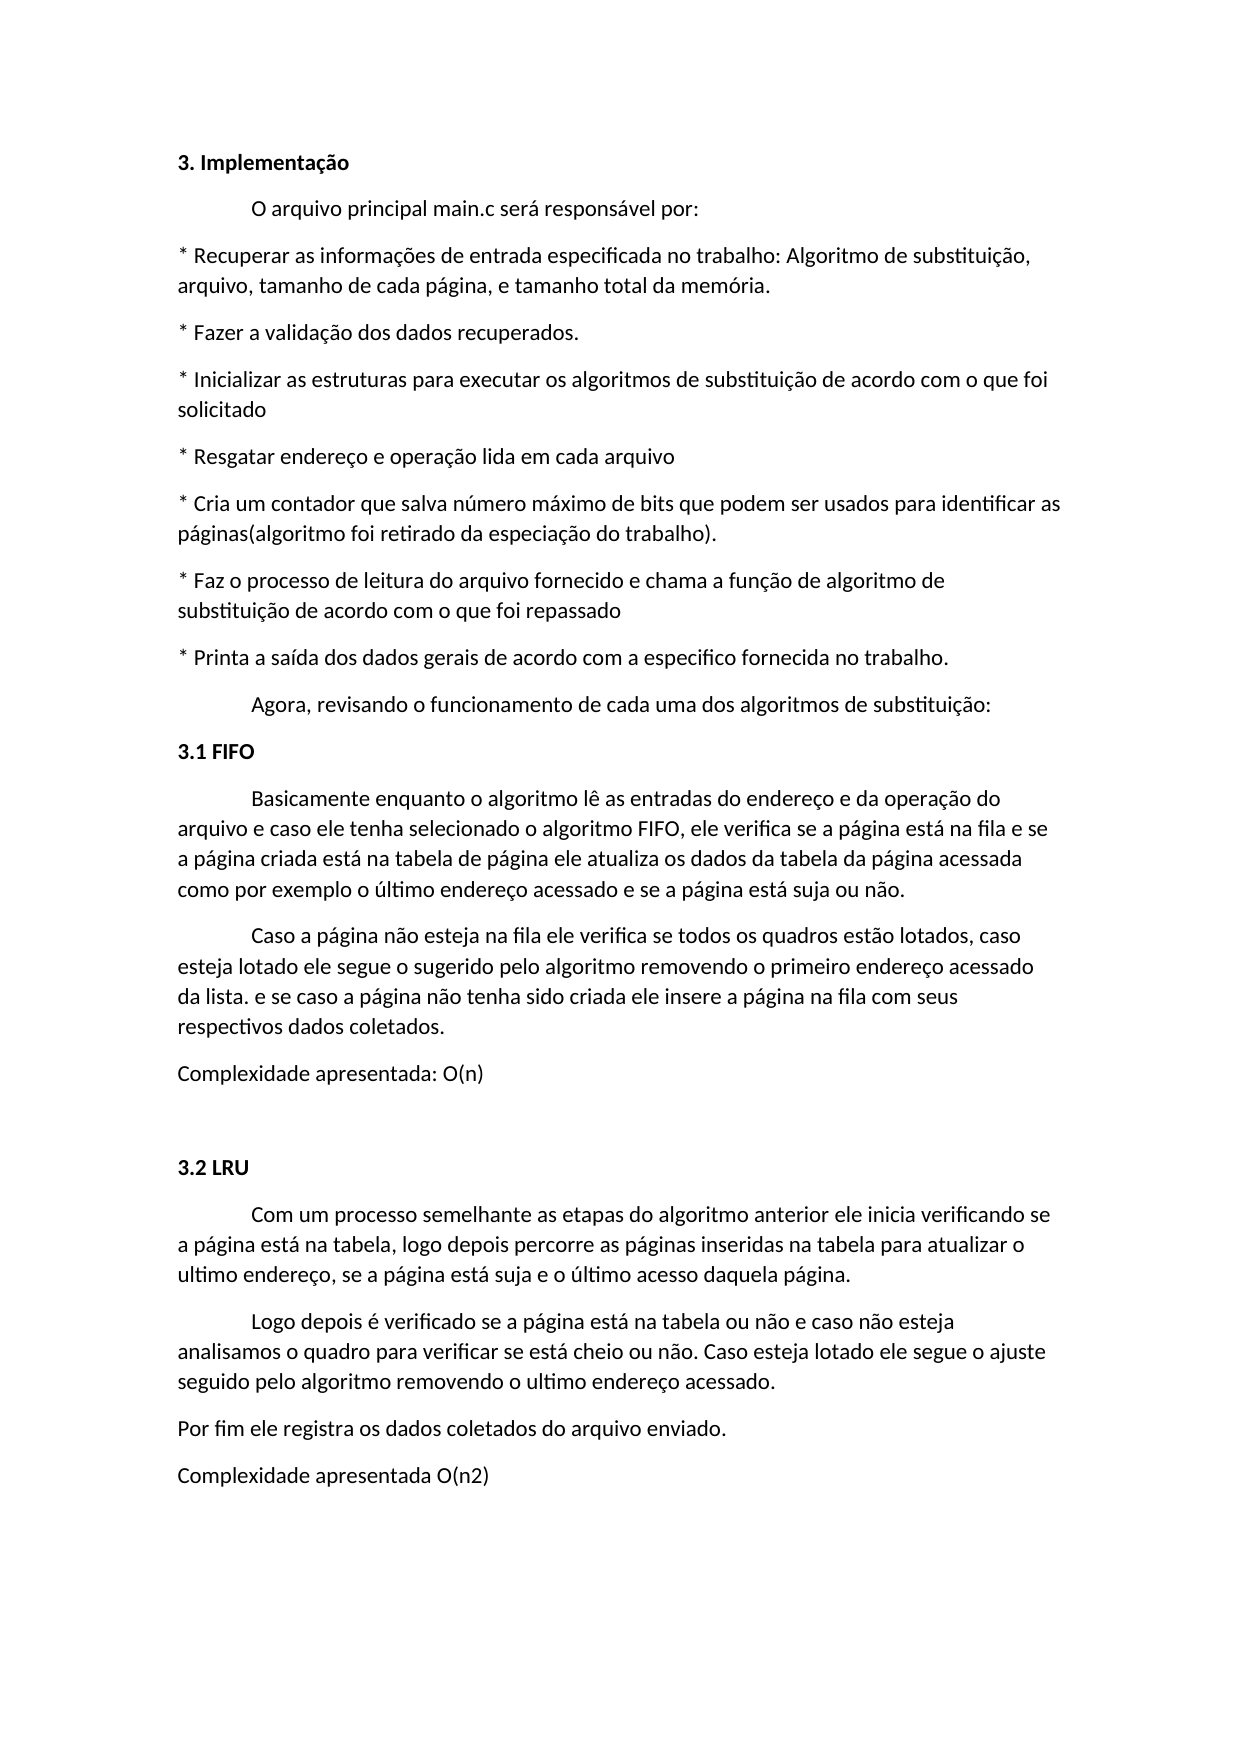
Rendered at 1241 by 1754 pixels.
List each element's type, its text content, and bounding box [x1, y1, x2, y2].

text O arquivo principal main.c será responsável por: [177, 194, 1063, 222]
text * Fazer a validação dos dados recuperados. [177, 318, 1063, 346]
text Por fim ele registra os dados coletados do arquivo enviado. [177, 1414, 1063, 1442]
text * Recuperar as informações de entrada especificada no trabalho: Algoritmo de substituição, arquivo, tamanho de cada página, e tamanho total da memória. [177, 241, 1063, 299]
text Agora, revisando o funcionamento de cada uma dos algoritmos de substituição: [177, 690, 1063, 718]
text Caso a página não esteja na fila ele verifica se todos os quadros estão lotados, caso esteja lotado ele segue o sugerido pelo algoritmo removendo o primeiro endereço acessado da lista. e se caso a página não tenha sido criada ele insere a página na fila com seus respectivos dados coletados. [177, 922, 1063, 1040]
text 3.2 LRU [177, 1153, 1063, 1181]
text 3. Implementação [177, 148, 1063, 176]
text Complexidade apresentada O(n2) [177, 1461, 1063, 1489]
text * Faz o processo de leitura do arquivo fornecido e chama a função de algoritmo de substituição de acordo com o que foi repassado [177, 566, 1063, 624]
text Com um processo semelhante as etapas do algoritmo anterior ele inicia verificando se a página está na tabela, logo depois percorre as páginas inseridas na tabela para atualizar o ultimo endereço, se a página está suja e o último acesso daquela página. [177, 1200, 1063, 1288]
text * Cria um contador que salva número máximo de bits que podem ser usados para identificar as páginas(algoritmo foi retirado da especiação do trabalho). [177, 489, 1063, 547]
text * Resgatar endereço e operação lida em cada arquivo [177, 442, 1063, 470]
text 3.1 FIFO [177, 737, 1063, 765]
text Logo depois é verificado se a página está na tabela ou não e caso não esteja analisamos o quadro para verificar se está cheio ou não. Caso esteja lotado ele segue o ajuste seguido pelo algoritmo removendo o ultimo endereço acessado. [177, 1307, 1063, 1395]
text * Inicializar as estruturas para executar os algoritmos de substituição de acordo com o que foi solicitado [177, 365, 1063, 423]
text * Printa a saída dos dados gerais de acordo com a especifico fornecida no trabalho. [177, 643, 1063, 671]
text Complexidade apresentada: O(n) [177, 1059, 1063, 1087]
text Basicamente enquanto o algoritmo lê as entradas do endereço e da operação do arquivo e caso ele tenha selecionado o algoritmo FIFO, ele verifica se a página está na fila e se a página criada está na tabela de página ele atualiza os dados da tabela da página acessada como por exemplo o último endereço acessado e se a página está suja ou não. [177, 784, 1063, 903]
